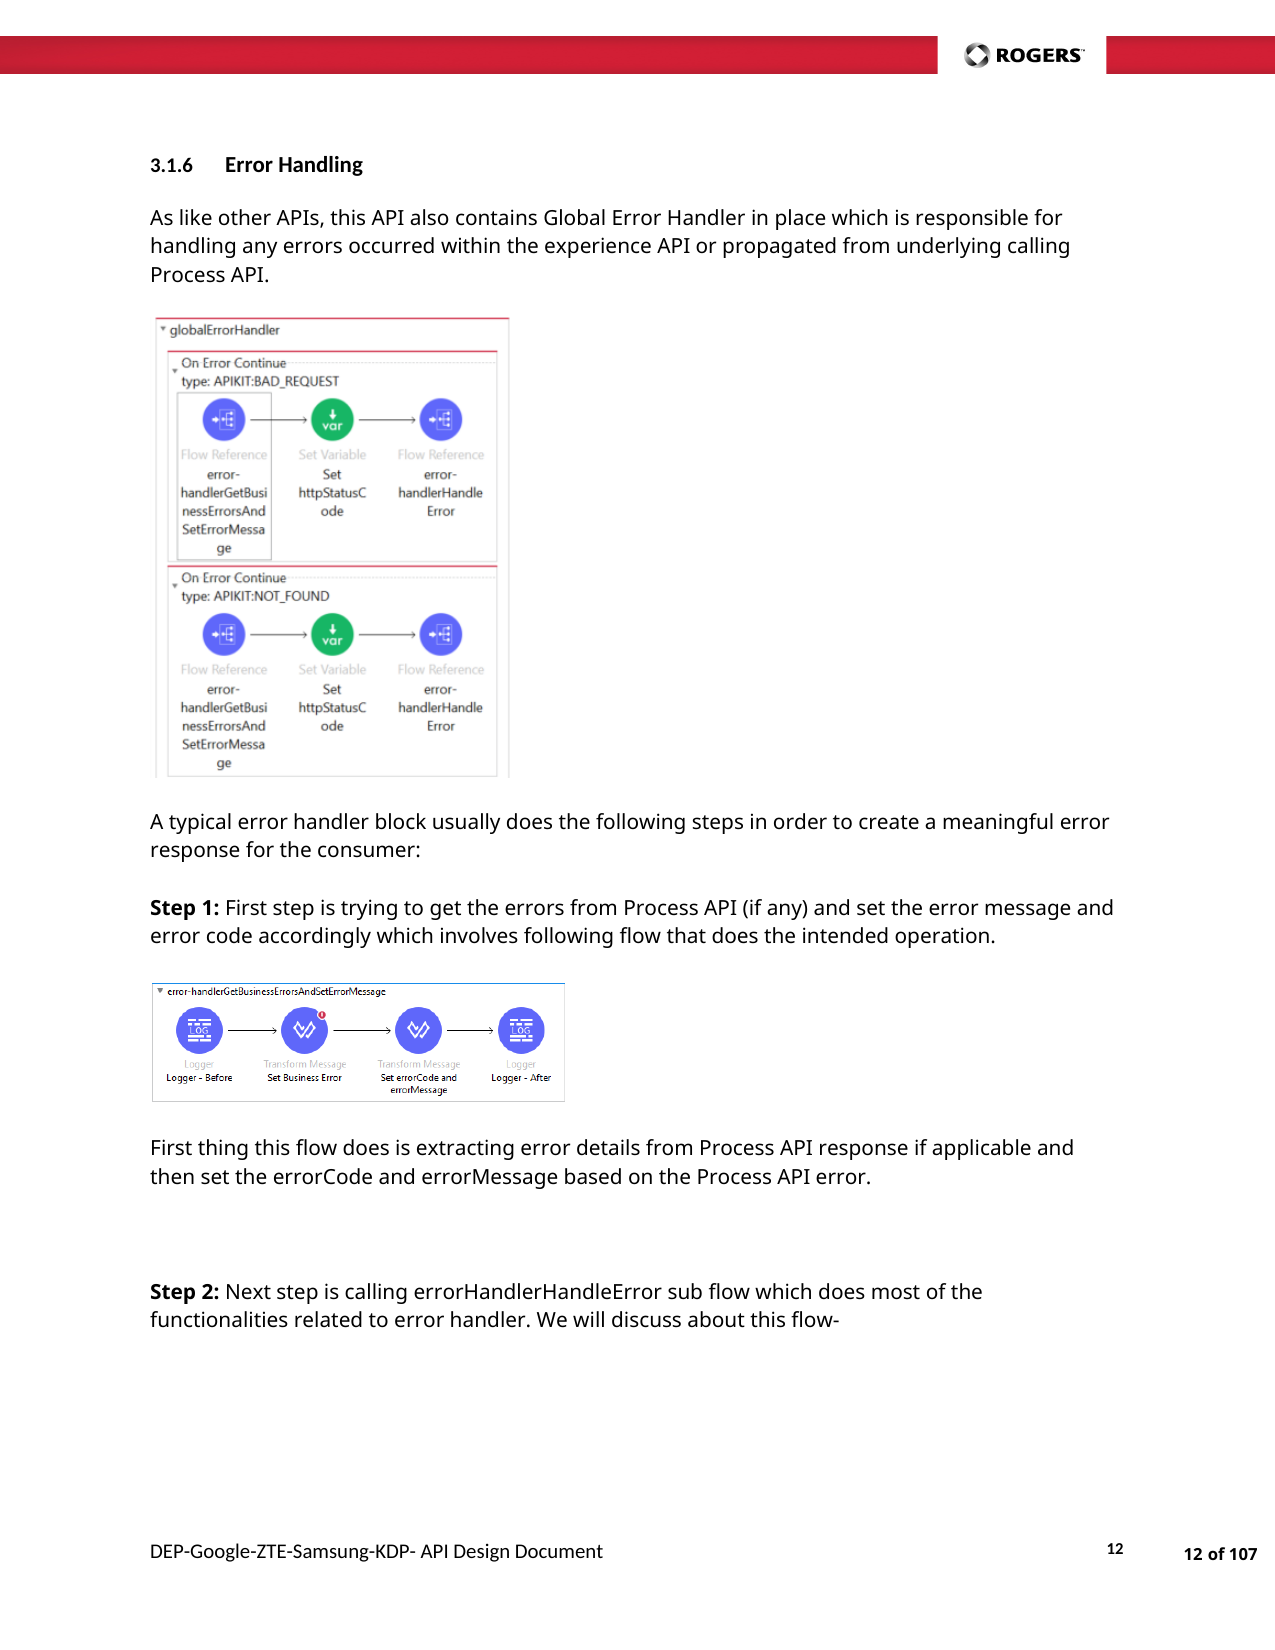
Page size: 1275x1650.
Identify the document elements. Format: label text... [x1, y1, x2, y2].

text As like other APIs, this API also contains Global Error Handler in place which is responsible for handling any errors occurred within the experience API or propagated from underlying calling Process API. [150, 203, 1125, 288]
text A typical error handler block usually does the following steps in order to create a meaningful error response for the consumer: [150, 807, 1125, 864]
picture [150, 979, 569, 1105]
text First thing this flow does is extracting error details from Process API response if applicable and then set the errorCode and errorMessage based on the Process API error. [150, 1133, 1125, 1190]
text Step 2: Next step is calling errorHandlerHandleError sub flow which does most of the functionalities related to error handler. We will discuss about this flow- [150, 1277, 1125, 1334]
picture [0, 17, 1275, 93]
text Step 1: First step is trying to get the errors from Process API (if any) and set the error message and error code accordingly which involves following flow that does the intended operation. [150, 893, 1125, 950]
picture [150, 317, 537, 778]
subtitle Error Handling [150, 150, 1125, 178]
